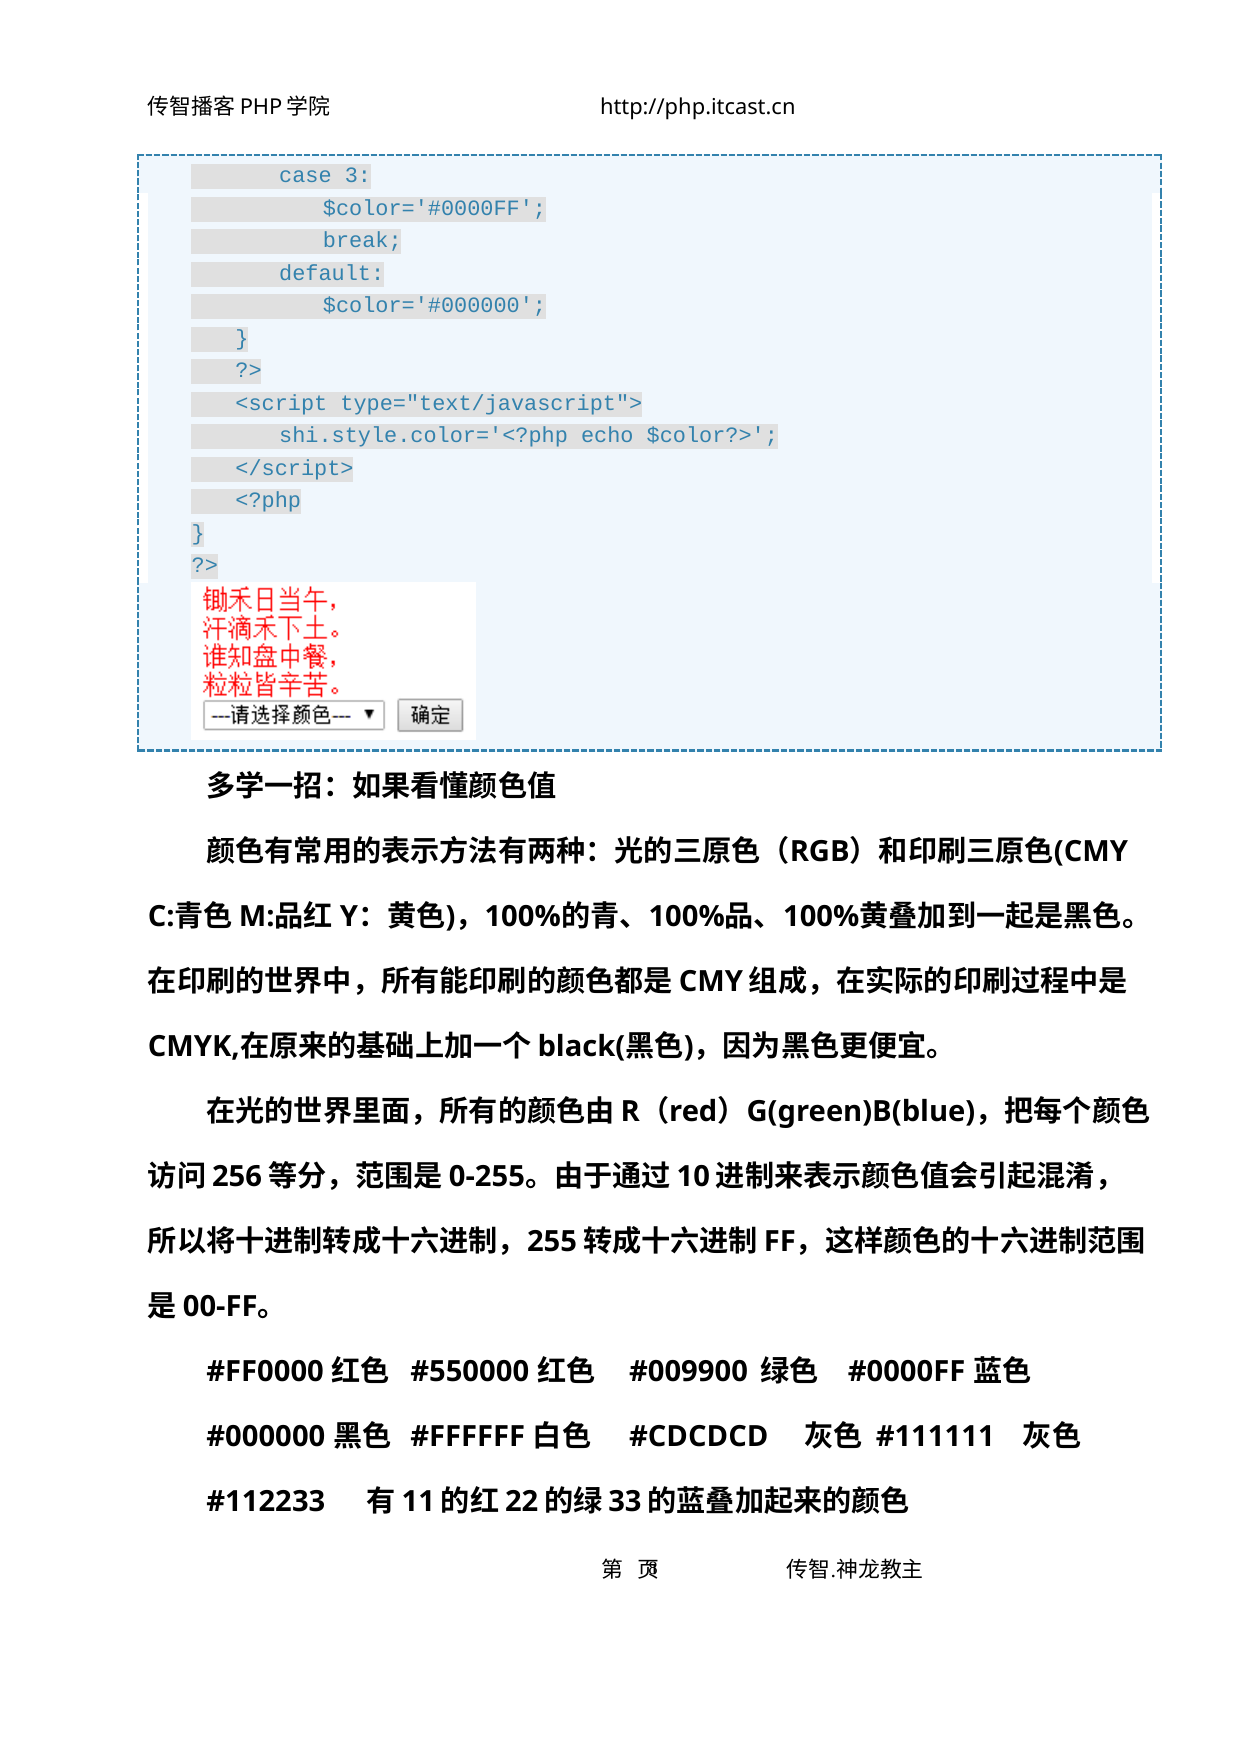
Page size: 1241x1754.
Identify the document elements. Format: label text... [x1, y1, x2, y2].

text default: [148, 258, 1152, 290]
text #FF0000 红色 #550000 红色 #009900 绿色 #0000FF 蓝色 [148, 1337, 1152, 1402]
text 在光的世界里面，所有的颜色由R（red）G(green)B(blue)，把每个颜色访问256等分，范围是0-255。由于通过10进制来表示颜色值会引起混淆，所以将十进制转成十六进制，255转成十六进制FF，这样颜色的十六进制范围是00-FF。 [148, 1077, 1152, 1337]
text <script type="text/javascript"> [148, 388, 1152, 420]
text } [148, 518, 1152, 550]
text case 3: [137, 154, 1162, 193]
text $color='#0000FF'; [148, 193, 1152, 225]
text break; [148, 225, 1152, 258]
text #000000 黑色 #FFFFFF 白色 #CDCDCD 灰色 #111111 灰色 [148, 1402, 1152, 1467]
text $color='#000000'; [148, 290, 1152, 323]
picture [191, 582, 476, 740]
text 颜色有常用的表示方法有两种：光的三原色（RGB）和印刷三原色(CMY C:青色M:品红 Y：黄色)，100%的青、100%品、100%黄叠加到一起是黑色。在印刷的世界中，所有能印刷的颜色都是CMY组成，在实际的印刷过程中是CMYK,在原来的基础上加一个black(黑色)，因为黑色更便宜。 [148, 817, 1152, 1077]
text } [148, 323, 1152, 355]
text </script> [148, 453, 1152, 485]
text ?> [148, 550, 1152, 577]
text #112233 有11的红22的绿33的蓝叠加起来的颜色 [148, 1467, 1152, 1532]
text shi.style.color='<?php echo $color?>'; [148, 420, 1152, 453]
text <?php [148, 485, 1152, 518]
text ?> [148, 355, 1152, 388]
text 多学一招：如果看懂颜色值 [148, 752, 1152, 817]
